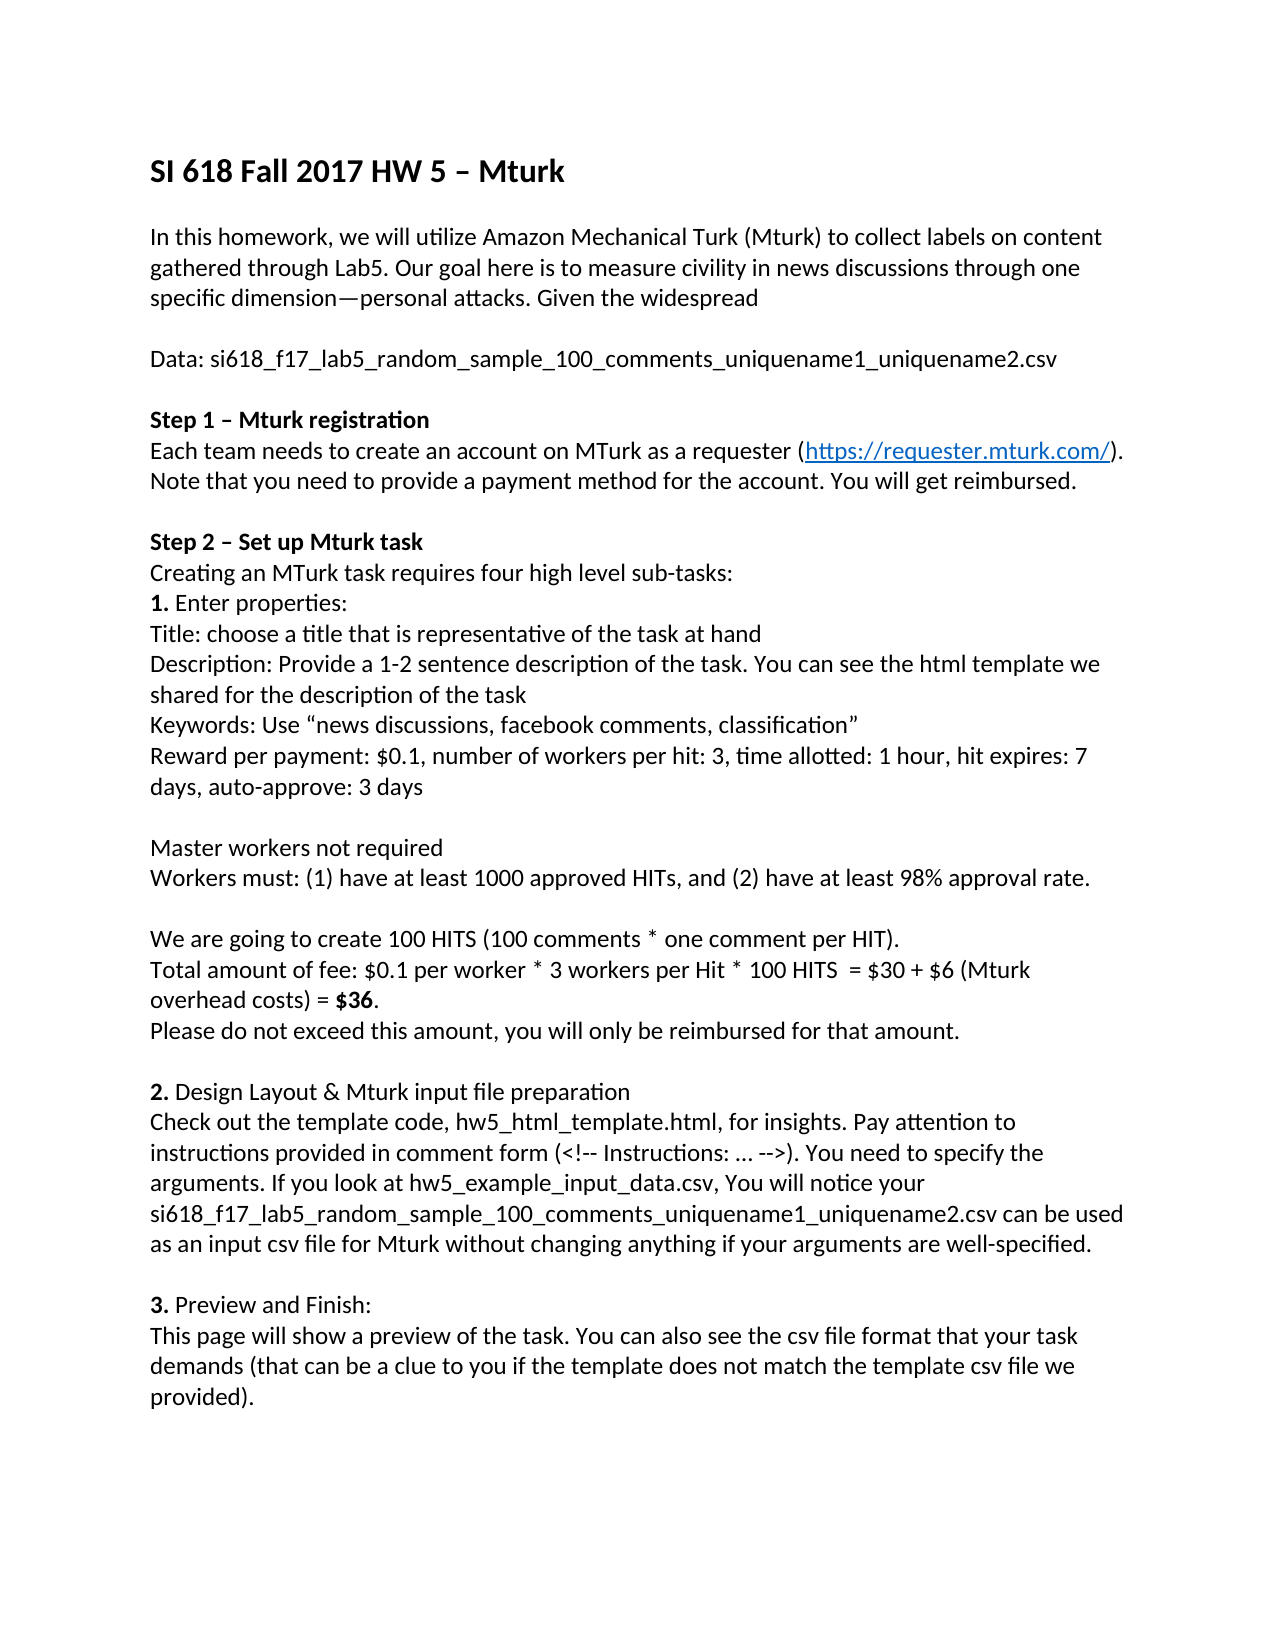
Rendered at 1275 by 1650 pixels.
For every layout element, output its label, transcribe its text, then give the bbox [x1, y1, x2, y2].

text Check out the template code, hw5_html_template.html, for insights. Pay attention to instructions provided in comment form (<!-- Instructions: … -->). You need to specify the arguments. If you look at hw5_example_input_data.csv, You will notice your si618_f17_lab5_random_sample_100_comments_uniquename1_uniquename2.csv can be used as an input csv file for Mturk without changing anything if your arguments are well-specified. [150, 1106, 1125, 1259]
text SI 618 Fall 2017 HW 5 – Mturk [150, 150, 1125, 191]
text Each team needs to create an account on MTurk as a requester (https://requester.mturk.com/). Note that you need to provide a payment method for the account. You will get reimbursed. [150, 435, 1125, 496]
text Step 2 – Set up Mturk task [150, 526, 1125, 557]
text 3. Preview and Finish: [150, 1289, 1125, 1320]
text Master workers not required [150, 832, 1125, 862]
text Creating an MTurk task requires four high level sub-tasks: [150, 557, 1125, 587]
text Reward per payment: $0.1, number of workers per hit: 3, time allotted: 1 hour, hit expires: 7 days, auto-approve: 3 days [150, 740, 1125, 801]
text This page will show a preview of the task. You can also see the csv file format that your task demands (that can be a clue to you if the template does not match the template csv file we provided). [150, 1320, 1125, 1412]
text Keywords: Use “news discussions, facebook comments, classification” [150, 709, 1125, 740]
text Description: Provide a 1-2 sentence description of the task. You can see the html template we shared for the description of the task [150, 648, 1125, 709]
text We are going to create 100 HITS (100 comments * one comment per HIT). [150, 923, 1125, 954]
text In this homework, we will utilize Amazon Mechanical Turk (Mturk) to collect labels on content gathered through Lab5. Our goal here is to measure civility in news discussions through one specific dimension—personal attacks. Given the widespread [150, 221, 1125, 313]
text Workers must: (1) have at least 1000 approved HITs, and (2) have at least 98% approval rate. [150, 862, 1125, 893]
text Data: si618_f17_lab5_random_sample_100_comments_uniquename1_uniquename2.csv [150, 343, 1125, 374]
text Total amount of fee: $0.1 per worker * 3 workers per Hit * 100 HITS = $30 + $6 (Mturk overhead costs) = $36. [150, 954, 1125, 1015]
text 1. Enter properties: [150, 587, 1125, 618]
text 2. Design Layout & Mturk input file preparation [150, 1076, 1125, 1106]
text Please do not exceed this amount, you will only be reimbursed for that amount. [150, 1015, 1125, 1045]
text Step 1 – Mturk registration [150, 404, 1125, 435]
text Title: choose a title that is representative of the task at hand [150, 618, 1125, 648]
